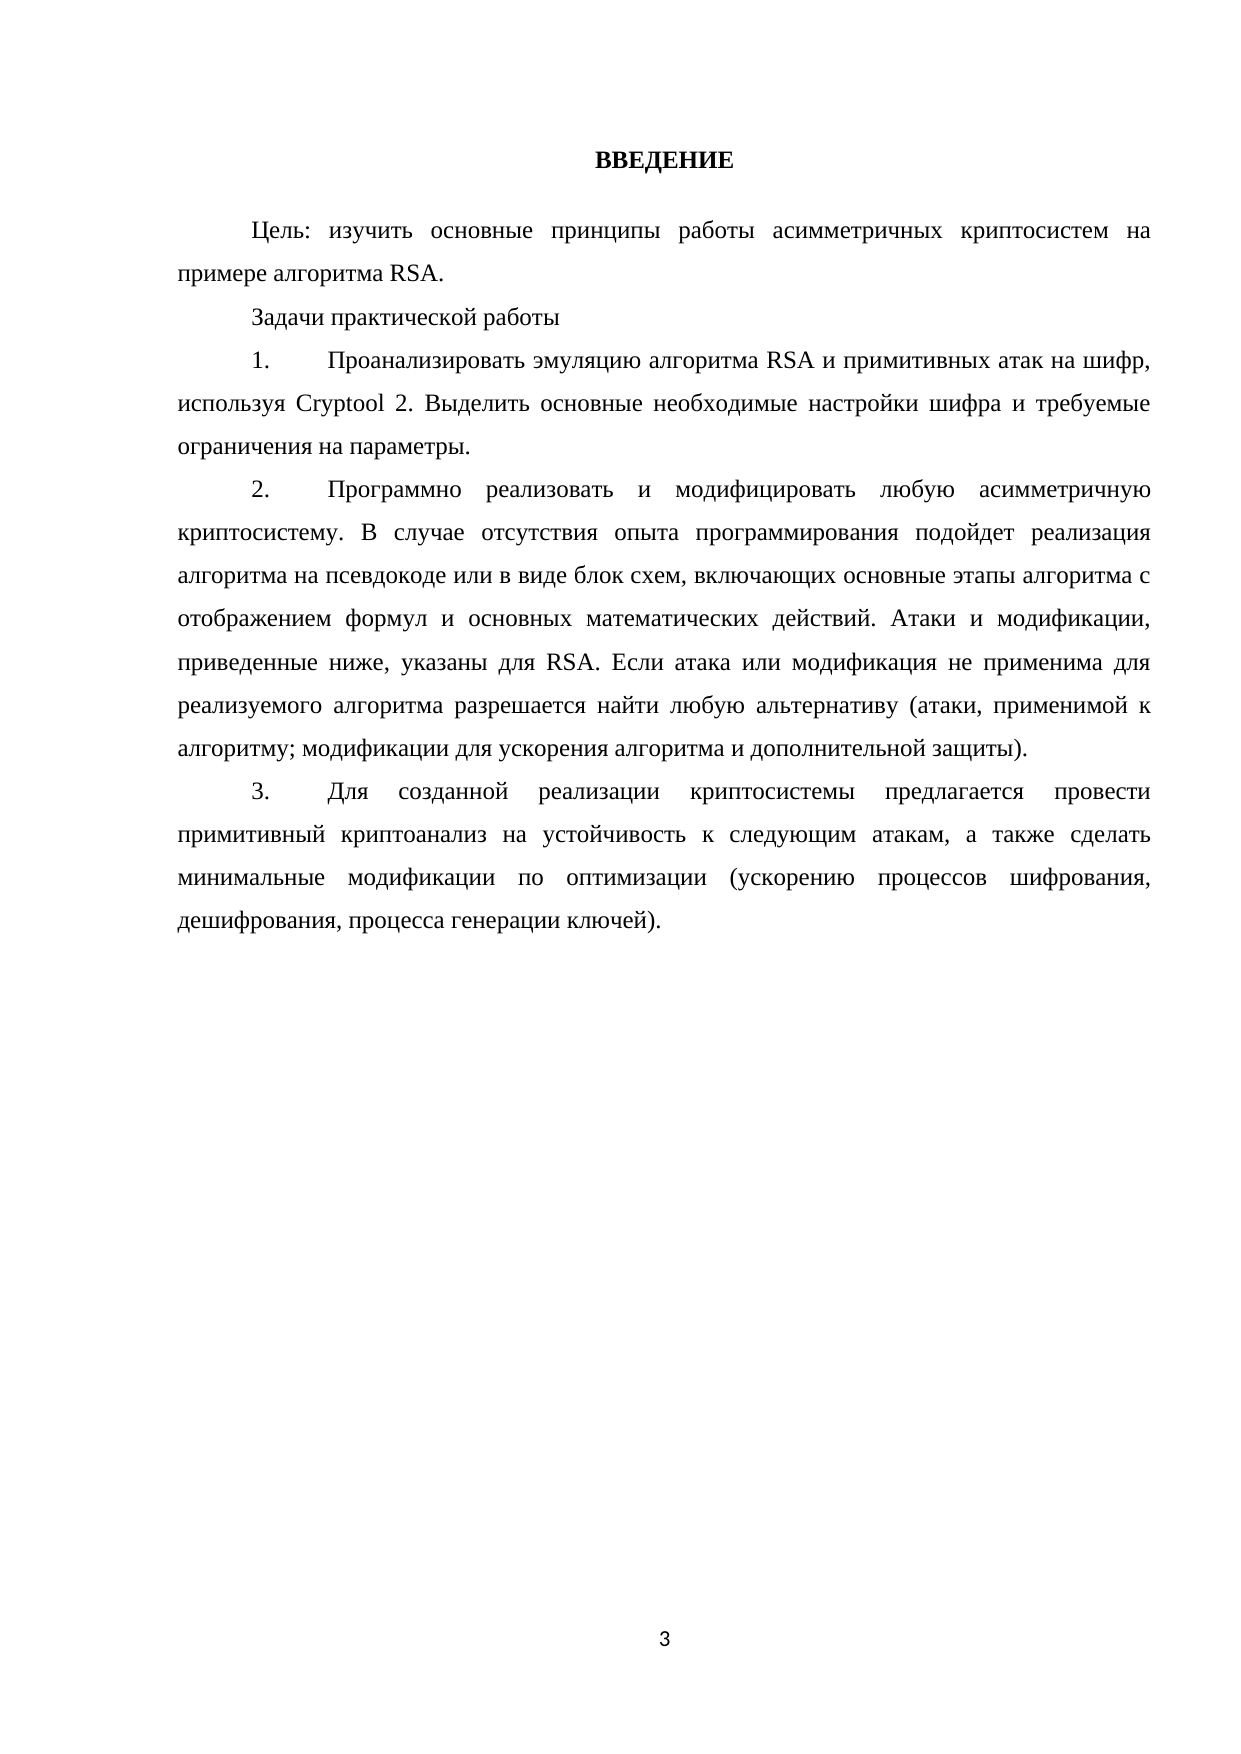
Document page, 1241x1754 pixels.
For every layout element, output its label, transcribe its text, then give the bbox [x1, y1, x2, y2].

title ВВЕДЕНИЕ [177, 145, 1152, 174]
list Для созданной реализации криптосистемы предлагается провести примитивный криптоанализ на устойчивость к следующим атакам, а также сделать минимальные модификации по оптимизации (ускорению процессов шифрования, дешифрования, процесса генерации ключей). [177, 776, 1152, 934]
list Проанализировать эмуляцию алгоритма RSA и примитивных атак на шифр, используя Cryptool 2. Выделить основные необходимые настройки шифра и требуемые ограничения на параметры. [177, 345, 1152, 460]
list Программно реализовать и модифицировать любую асимметричную криптосистему. В случае отсутствия опыта программирования подойдет реализация алгоритма на псевдокоде или в виде блок схем, включающих основные этапы алгоритма с отображением формул и основных математических действий. Атаки и модификации, приведенные ниже, указаны для RSA. Если атака или модификация не применима для реализуемого алгоритма разрешается найти любую альтернативу (атаки, применимой к алгоритму; модификации для ускорения алгоритма и дополнительной защиты). [177, 474, 1152, 762]
text Задачи практической работы [177, 302, 1152, 330]
text Цель: изучить основные принципы работы асимметричных криптосистем на примере алгоритма RSA. [177, 215, 1152, 287]
